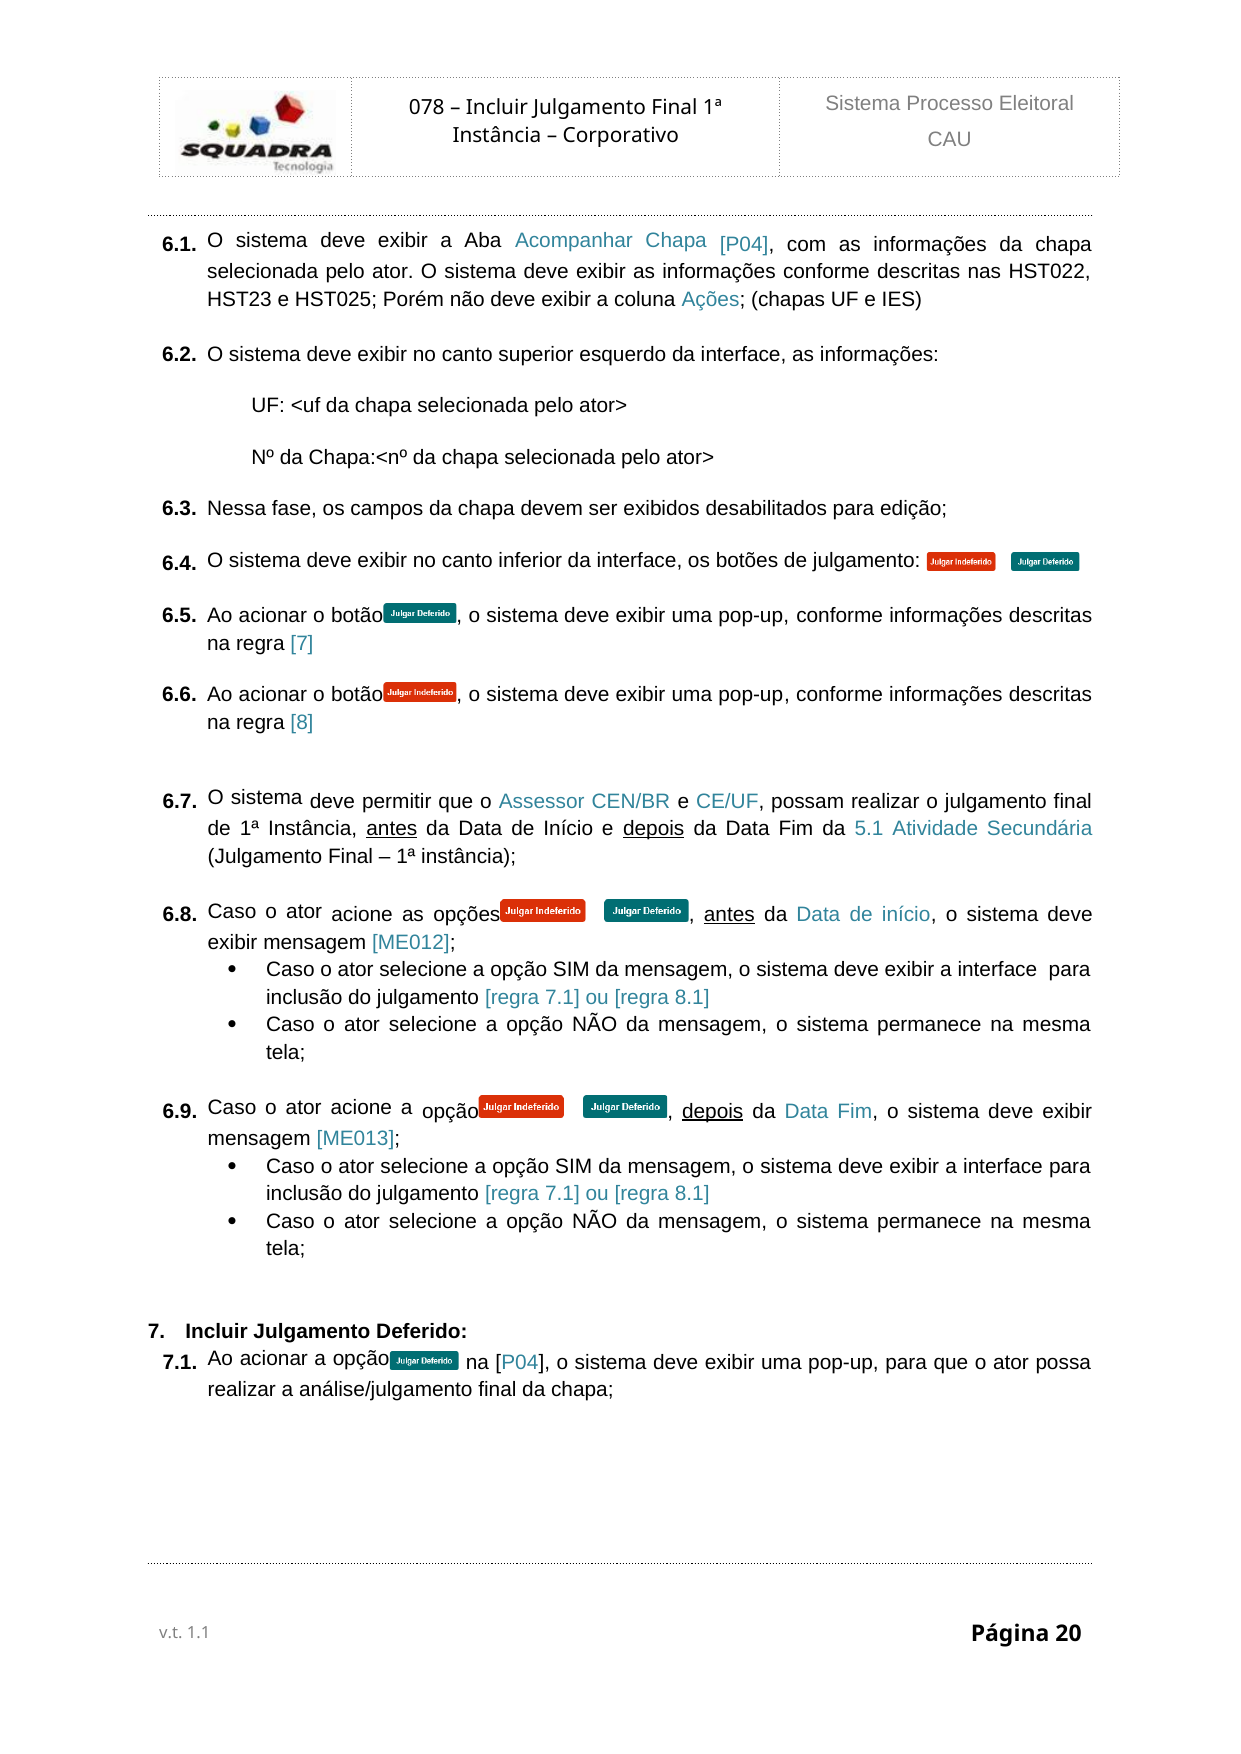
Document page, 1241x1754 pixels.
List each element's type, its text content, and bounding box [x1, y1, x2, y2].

picture [383, 682, 457, 702]
picture [500, 899, 689, 922]
list Ao acionar o botão, o sistema deve exibir uma pop-up, conforme informações descritas na regra [8] [162, 682, 1092, 734]
list Caso o ator acione as opções, antes da Data de início, o sistema deve exibir mensagem [ME012]; [162, 899, 1092, 954]
list O sistema deve exibir no canto inferior da interface, os botões de julgamento: [162, 548, 1092, 575]
picture [389, 1351, 459, 1370]
list Ao acionar a opção na [P04], o sistema deve exibir uma pop-up, para que o ator possa realizar a análise/julgamento final da chapa; [162, 1346, 1092, 1401]
list Caso o ator selecione a opção NÃO da mensagem, o sistema permanece na mesma tela; [228, 1012, 1092, 1064]
list Incluir Julgamento Deferido: [148, 1319, 1092, 1343]
list UF: <uf da chapa selecionada pelo ator> [251, 393, 1092, 417]
list Caso o ator selecione a opção NÃO da mensagem, o sistema permanece na mesma tela; [228, 1208, 1092, 1260]
list O sistema deve permitir que o Assessor CEN/BR e CE/UF, possam realizar o julgamento final de 1ª Instância, antes da Data de Início e depois da Data Fim da 5.1 Atividade Secundária (Julgamento Final – 1ª instância); [162, 785, 1092, 868]
list O sistema deve exibir a Aba Acompanhar Chapa [P04], com as informações da chapa selecionada pelo ator. O sistema deve exibir as informações conforme descritas nas HST022, HST23 e HST025; Porém não deve exibir a coluna Ações; (chapas UF e IES) [162, 228, 1092, 311]
list Ao acionar o botão, o sistema deve exibir uma pop-up, conforme informações descritas na regra [7] [162, 603, 1092, 655]
picture [926, 552, 1080, 571]
list O sistema deve exibir no canto superior esquerdo da interface, as informações: [162, 342, 1092, 366]
list Caso o ator selecione a opção SIM da mensagem, o sistema deve exibir a interface para inclusão do julgamento [regra 7.1] ou [regra 8.1] [228, 957, 1092, 1009]
list Nessa fase, os campos da chapa devem ser exibidos desabilitados para edição; [162, 496, 1092, 520]
picture [478, 1095, 668, 1118]
list Caso o ator acione a opção, depois da Data Fim, o sistema deve exibir mensagem [ME013]; [162, 1095, 1092, 1150]
picture [383, 603, 457, 623]
picture [175, 90, 336, 176]
list Nº da Chapa:<nº da chapa selecionada pelo ator> [251, 445, 1092, 469]
list Caso o ator selecione a opção SIM da mensagem, o sistema deve exibir a interface para inclusão do julgamento [regra 7.1] ou [regra 8.1] [228, 1153, 1092, 1205]
